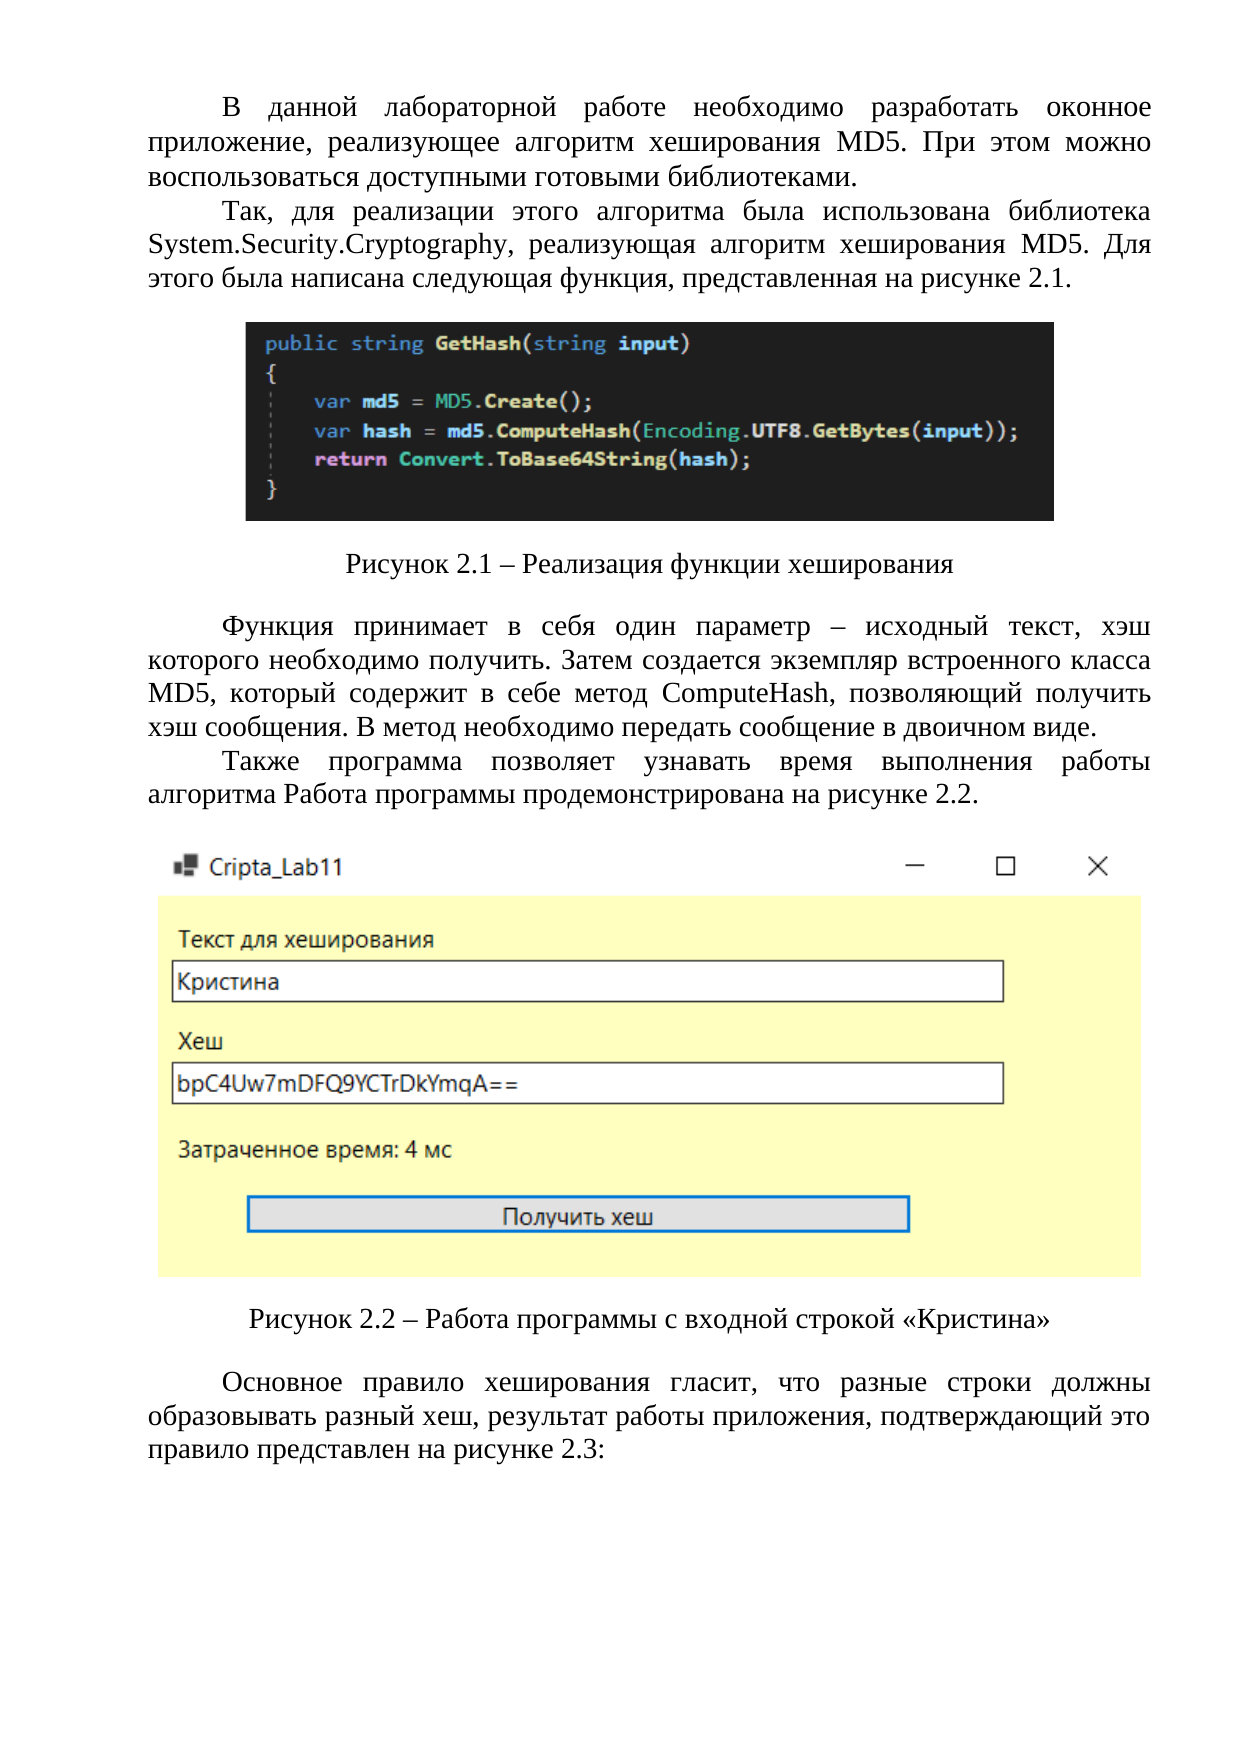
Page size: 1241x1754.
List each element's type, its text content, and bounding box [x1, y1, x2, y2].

text Также программа позволяет узнавать время выполнения работы алгоритма Работа программы продемонстрирована на рисунке 2.2. [148, 743, 1152, 810]
text Рисунок 2.1 – Реализация функции хеширования [148, 546, 1152, 579]
text Функция принимает в себя один параметр – исходный текст, хэш которого необходимо получить. Затем создается экземпляр встроенного класса MD5, который содержит в себе метод ComputeHash, позволяющий получить хэш сообщения. В метод необходимо передать сообщение в двоичном виде. [148, 608, 1152, 743]
text Основное правило хеширования гласит, что разные строки должны образовывать разный хеш, результат работы приложения, подтверждающий это правило представлен на рисунке 2.3: [148, 1364, 1152, 1465]
text В данной лабораторной работе необходимо разработать оконное приложение, реализующее алгоритм хеширования MD5. При этом можно воспользоваться доступными готовыми библиотеками. [148, 89, 1152, 193]
text Рисунок 2.2 – Работа программы с входной строкой «Кристина» [148, 1301, 1152, 1335]
picture [245, 322, 1054, 521]
picture [158, 838, 1142, 1277]
text Так, для реализации этого алгоритма была использована библиотека System.Security.Cryptography, реализующая алгоритм хеширования MD5. Для этого была написана следующая функция, представленная на рисунке 2.1. [148, 193, 1152, 293]
